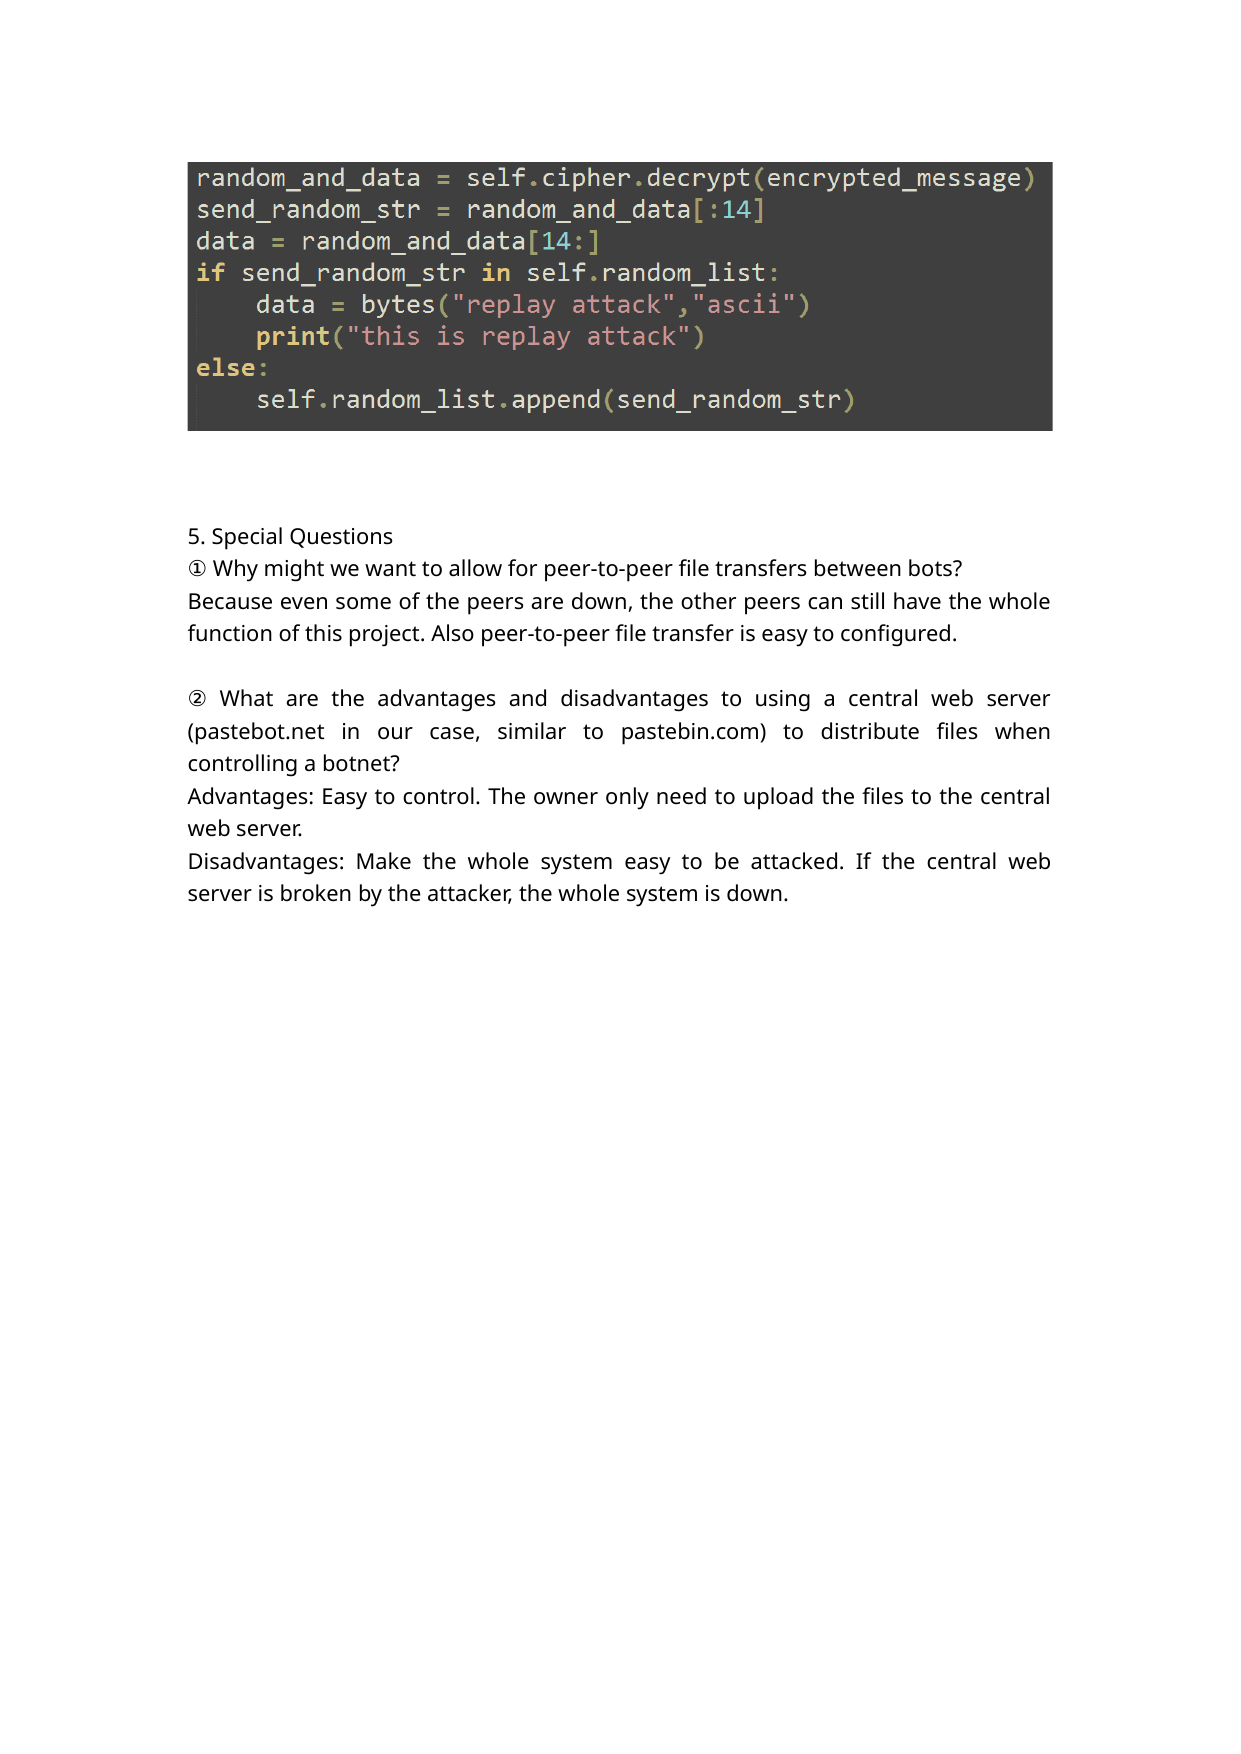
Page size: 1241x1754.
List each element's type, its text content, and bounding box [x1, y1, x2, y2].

text Because even some of the peers are down, the other peers can still have the whole function of this project. Also peer-to-peer file transfer is easy to configured. [187, 584, 1053, 649]
text 5. Special Questions [187, 519, 1053, 552]
text ② What are the advantages and disadvantages to using a central web server (pastebot.net in our case, similar to pastebin.com) to distribute files when controlling a botnet? [187, 682, 1053, 779]
text Disadvantages: Make the whole system easy to be attacked. If the central web server is broken by the attacker, the whole system is down. [187, 844, 1053, 909]
text ① Why might we want to allow for peer-to-peer file transfers between bots? [187, 552, 1053, 584]
text Advantages: Easy to control. The owner only need to upload the files to the central web server. [187, 779, 1053, 844]
picture [187, 162, 1053, 431]
